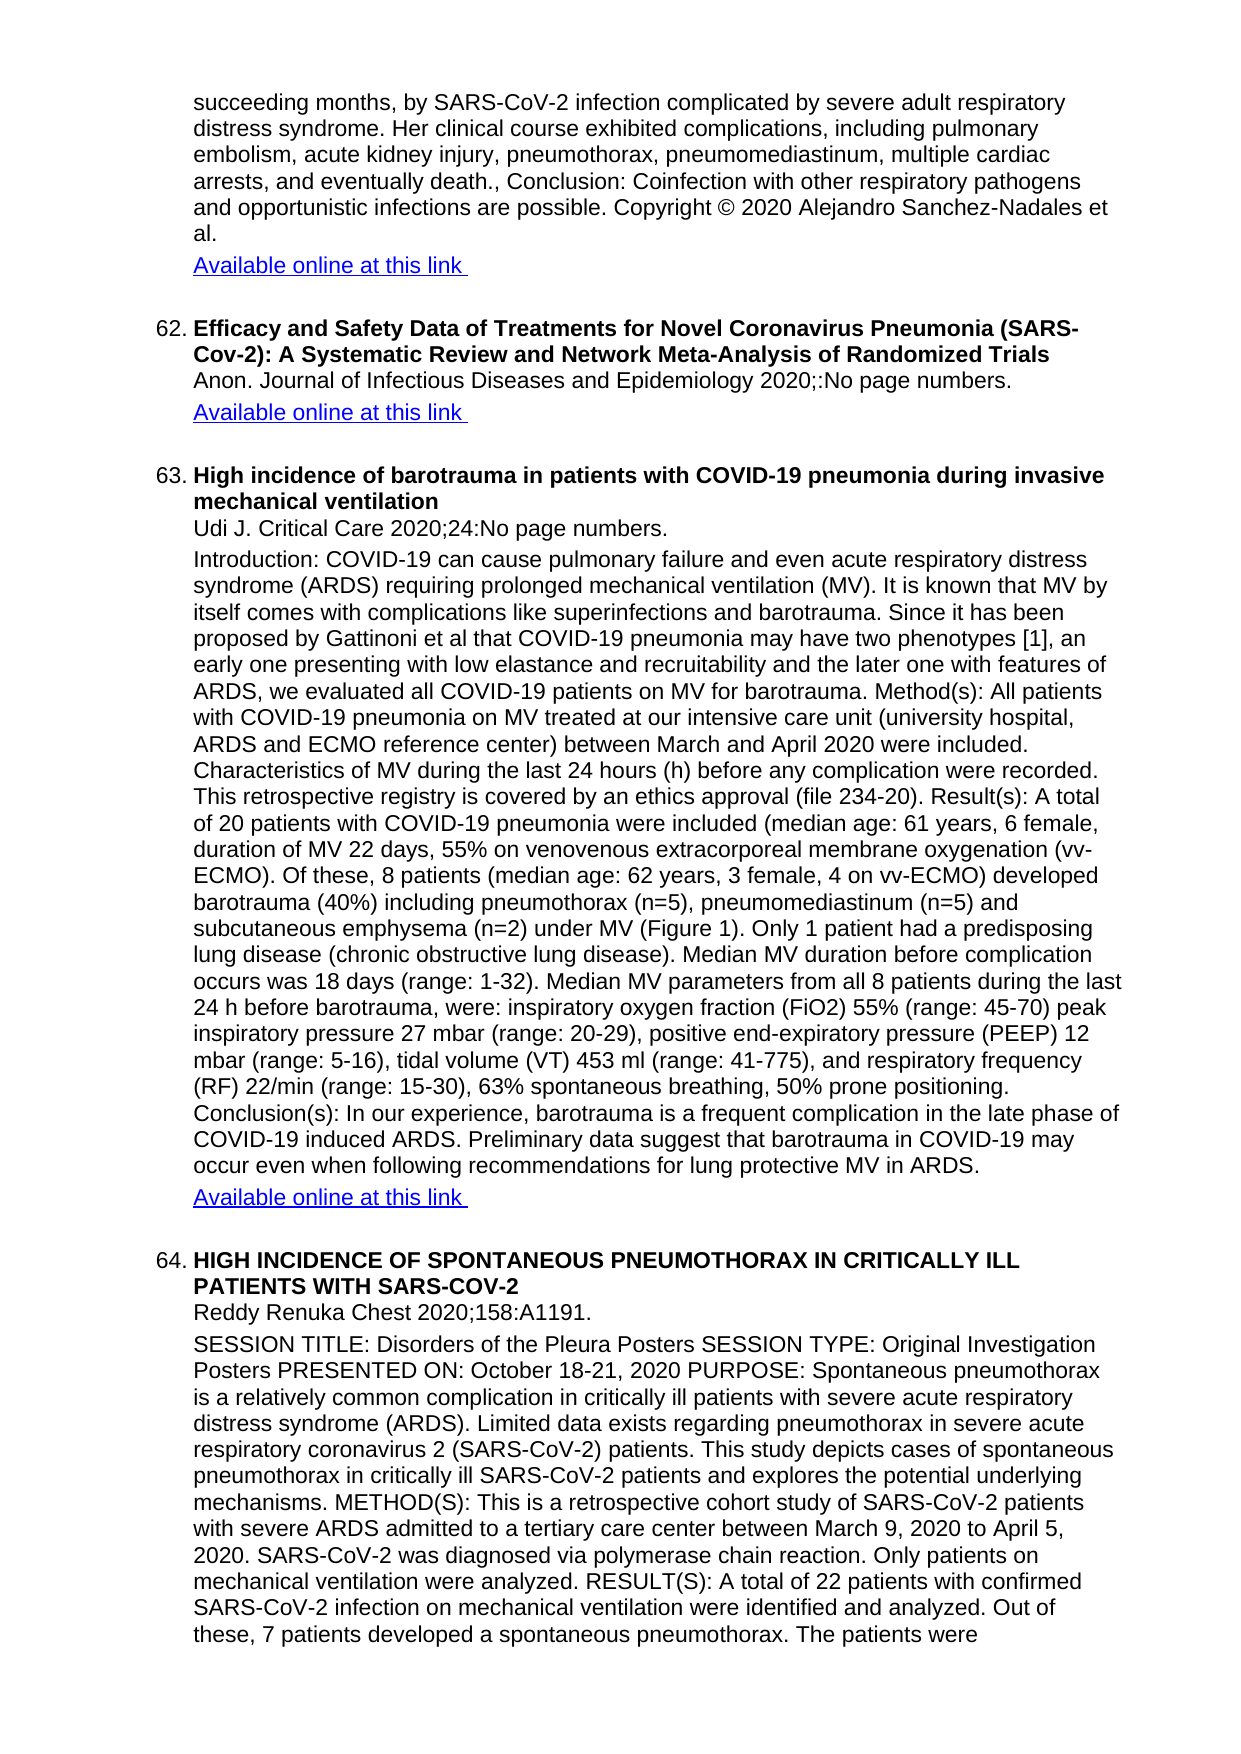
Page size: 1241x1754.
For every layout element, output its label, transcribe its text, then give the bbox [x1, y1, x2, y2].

list HIGH INCIDENCE OF SPONTANEOUS PNEUMOTHORAX IN CRITICALLY ILL PATIENTS WITH SARS-COV-2 Reddy Renuka Chest 2020;158:A1191. [156, 1247, 1122, 1326]
list Efficacy and Safety Data of Treatments for Novel Coronavirus Pneumonia (SARS-Cov-2): A Systematic Review and Network Meta-Analysis of Randomized Trials Anon. Journal of Infectious Diseases and Epidemiology 2020;:No page numbers. [156, 315, 1122, 394]
text Available online at this link [193, 252, 1122, 278]
text Introduction: COVID-19 can cause pulmonary failure and even acute respiratory distress syndrome (ARDS) requiring prolonged mechanical ventilation (MV). It is known that MV by itself comes with complications like superinfections and barotrauma. Since it has been proposed by Gattinoni et al that COVID-19 pneumonia may have two phenotypes [1], an early one presenting with low elastance and recruitability and the later one with features of ARDS, we evaluated all COVID-19 patients on MV for barotrauma. Method(s): All patients with COVID-19 pneumonia on MV treated at our intensive care unit (university hospital, ARDS and ECMO reference center) between March and April 2020 were included. Characteristics of MV during the last 24 hours (h) before any complication were recorded. This retrospective registry is covered by an ethics approval (file 234-20). Result(s): A total of 20 patients with COVID-19 pneumonia were included (median age: 61 years, 6 female, duration of MV 22 days, 55% on venovenous extracorporeal membrane oxygenation (vv-ECMO). Of these, 8 patients (median age: 62 years, 3 female, 4 on vv-ECMO) developed barotrauma (40%) including pneumothorax (n=5), pneumomediastinum (n=5) and subcutaneous emphysema (n=2) under MV (Figure 1). Only 1 patient had a predisposing lung disease (chronic obstructive lung disease). Median MV duration before complication occurs was 18 days (range: 1-32). Median MV parameters from all 8 patients during the last 24 h before barotrauma, were: inspiratory oxygen fraction (FiO2) 55% (range: 45-70) peak inspiratory pressure 27 mbar (range: 20-29), positive end-expiratory pressure (PEEP) 12 mbar (range: 5-16), tidal volume (VT) 453 ml (range: 41-775), and respiratory frequency (RF) 22/min (range: 15-30), 63% spontaneous breathing, 50% prone positioning. Conclusion(s): In our experience, barotrauma is a frequent complication in the late phase of COVID-19 induced ARDS. Preliminary data suggest that barotrauma in COVID-19 may occur even when following recommendations for lung protective MV in ARDS. [193, 546, 1122, 1178]
text Available online at this link [193, 1184, 1122, 1210]
list High incidence of barotrauma in patients with COVID-19 pneumonia during invasive mechanical ventilation Udi J. Critical Care 2020;24:No page numbers. [156, 462, 1122, 541]
text Available online at this link [193, 399, 1122, 425]
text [193, 1331, 1122, 1647]
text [193, 89, 1122, 247]
